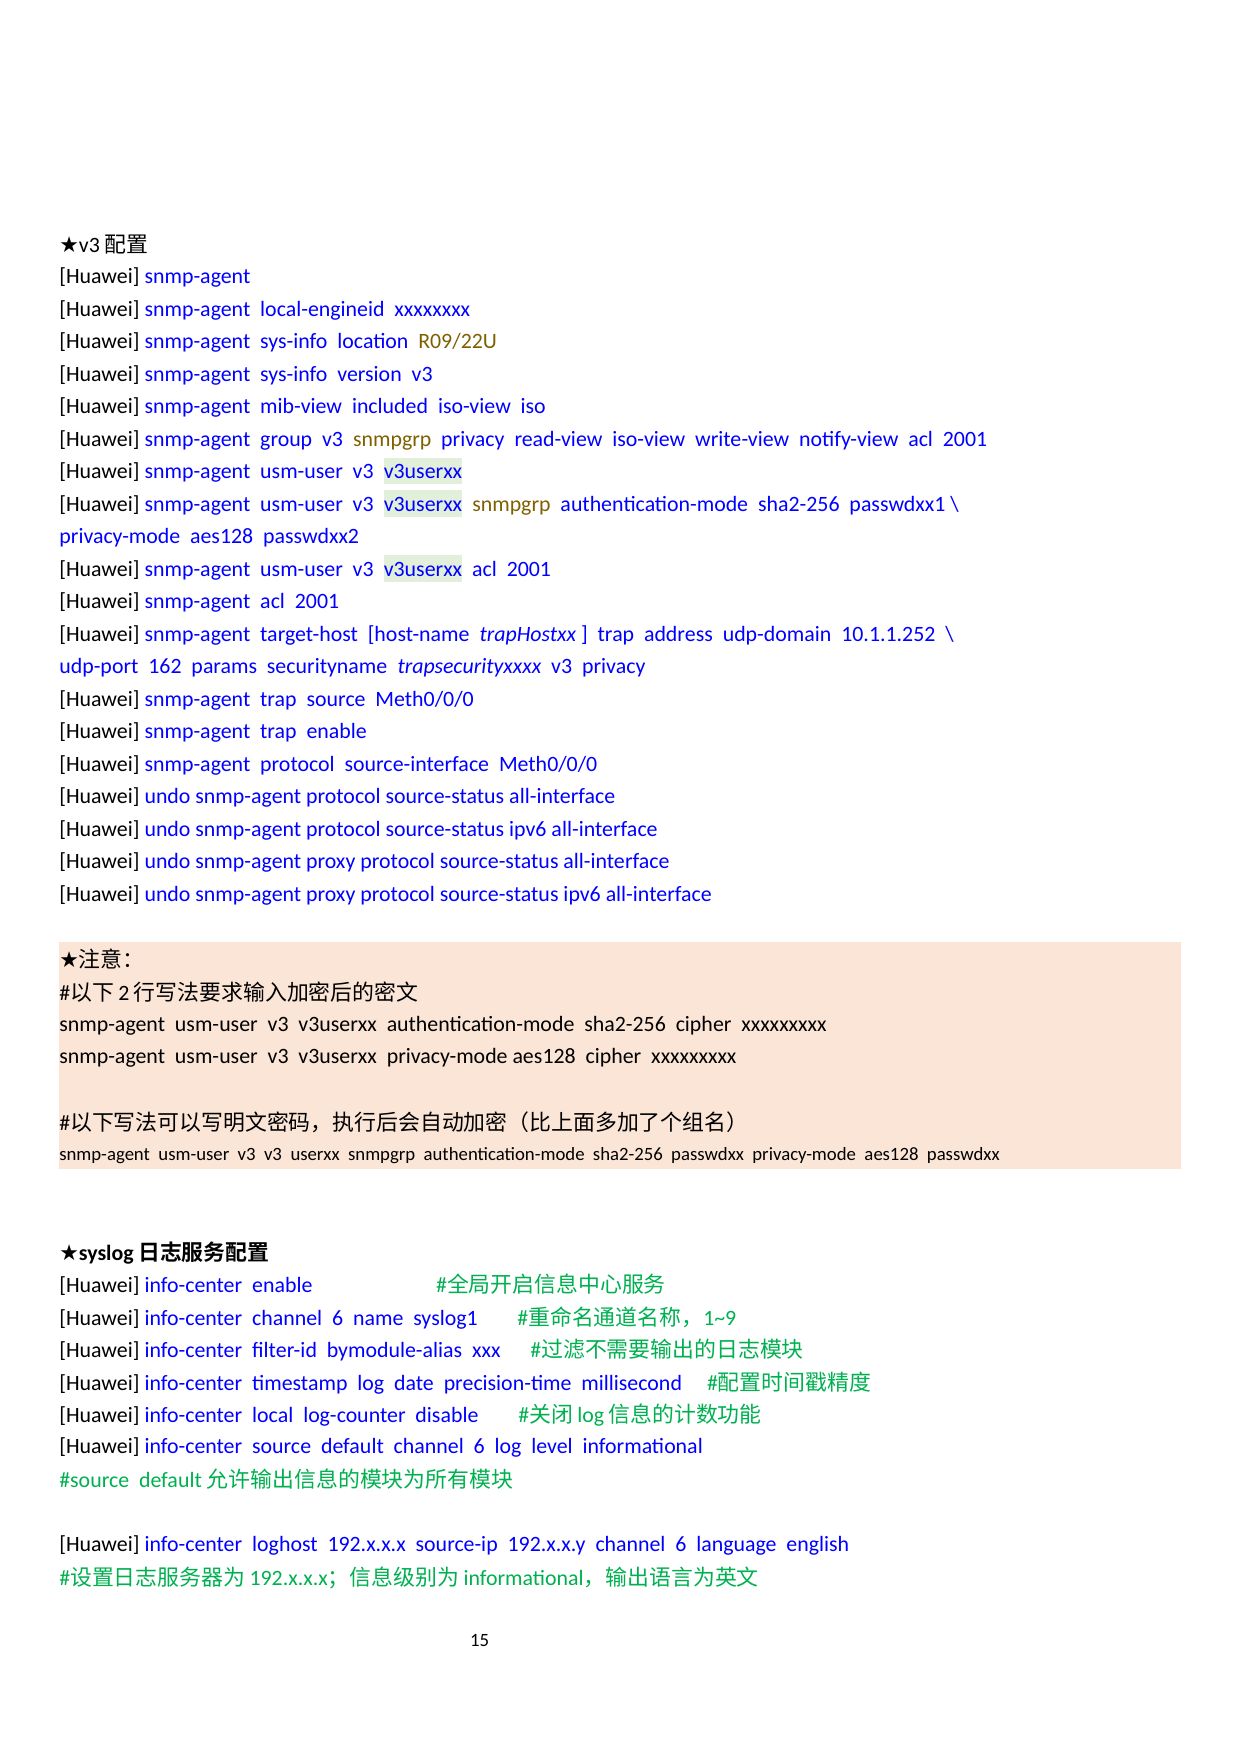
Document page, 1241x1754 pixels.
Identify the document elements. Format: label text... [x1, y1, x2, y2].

text #设置日志服务器为192.x.x.x；信息级别为informational，输出语言为英文 [59, 1559, 1181, 1592]
text [Huawei] snmp-agent usm-user v3 v3userxx snmpgrp authentication-mode sha2-256 passwdxx1 \ [59, 487, 1181, 519]
text snmp-agent usm-user v3 v3userxx authentication-mode sha2-256 cipher xxxxxxxxx [59, 1007, 1181, 1039]
text [Huawei] snmp-agent [59, 259, 1181, 292]
text #以下写法可以写明文密码，执行后会自动加密（比上面多加了个组名） [59, 1104, 1181, 1137]
text [Huawei] info-center source default channel 6 log level informational [59, 1429, 1181, 1462]
text [Huawei] info-center local log-counter disable #关闭log信息的计数功能 [59, 1397, 1181, 1429]
text ★v3配置 [59, 227, 1181, 259]
text [Huawei] undo snmp-agent protocol source-status all-interface [59, 779, 1181, 812]
text ★syslog日志服务配置 [59, 1234, 1181, 1267]
text [Huawei] info-center loghost 192.x.x.x source-ip 192.x.x.y channel 6 language english [59, 1527, 1181, 1559]
text [Huawei] snmp-agent group v3 snmpgrp privacy read-view iso-view write-view notify-view acl 2001 [59, 422, 1181, 454]
text [Huawei] undo snmp-agent proxy protocol source-status ipv6 all-interface [59, 877, 1181, 909]
text #source default 允许输出信息的模块为所有模块 [59, 1462, 1181, 1494]
text [Huawei] snmp-agent mib-view included iso-view iso [59, 389, 1181, 422]
text [Huawei] snmp-agent sys-info version v3 [59, 357, 1181, 389]
text snmp-agent usm-user v3 v3 userxx snmpgrp authentication-mode sha2-256 passwdxx privacy-mode aes128 passwdxx [59, 1137, 1181, 1169]
text [Huawei] info-center enable #全局开启信息中心服务 [59, 1267, 1181, 1299]
text [Huawei] snmp-agent target-host [host-name trapHostxx ] trap address udp-domain 10.1.1.252 \ [59, 617, 1181, 649]
text [Huawei] snmp-agent acl 2001 [59, 584, 1181, 617]
text snmp-agent usm-user v3 v3userxx privacy-mode aes128 cipher xxxxxxxxx [59, 1039, 1181, 1072]
text [Huawei] snmp-agent local-engineid xxxxxxxx [59, 292, 1181, 324]
text [Huawei] snmp-agent trap source Meth0/0/0 [59, 682, 1181, 714]
text ★注意： [59, 942, 1181, 974]
text [Huawei] info-center timestamp log date precision-time millisecond #配置时间戳精度 [59, 1364, 1181, 1397]
text [Huawei] snmp-agent usm-user v3 v3userxx [59, 454, 1181, 487]
text [Huawei] snmp-agent usm-user v3 v3userxx acl 2001 [59, 552, 1181, 584]
text [Huawei] undo snmp-agent protocol source-status ipv6 all-interface [59, 812, 1181, 844]
text #以下2行写法要求输入加密后的密文 [59, 974, 1181, 1007]
text [Huawei] snmp-agent sys-info location R09/22U [59, 324, 1181, 357]
text [Huawei] info-center filter-id bymodule-alias xxx #过滤不需要输出的日志模块 [59, 1332, 1181, 1364]
text [Huawei] snmp-agent protocol source-interface Meth0/0/0 [59, 747, 1181, 779]
text [Huawei] undo snmp-agent proxy protocol source-status all-interface [59, 844, 1181, 877]
text [Huawei] info-center channel 6 name syslog1 #重命名通道名称，1~9 [59, 1299, 1181, 1332]
text udp-port 162 params securityname trapsecurityxxxx v3 privacy [59, 649, 1181, 682]
text [Huawei] snmp-agent trap enable [59, 714, 1181, 747]
text privacy-mode aes128 passwdxx2 [59, 519, 1181, 552]
